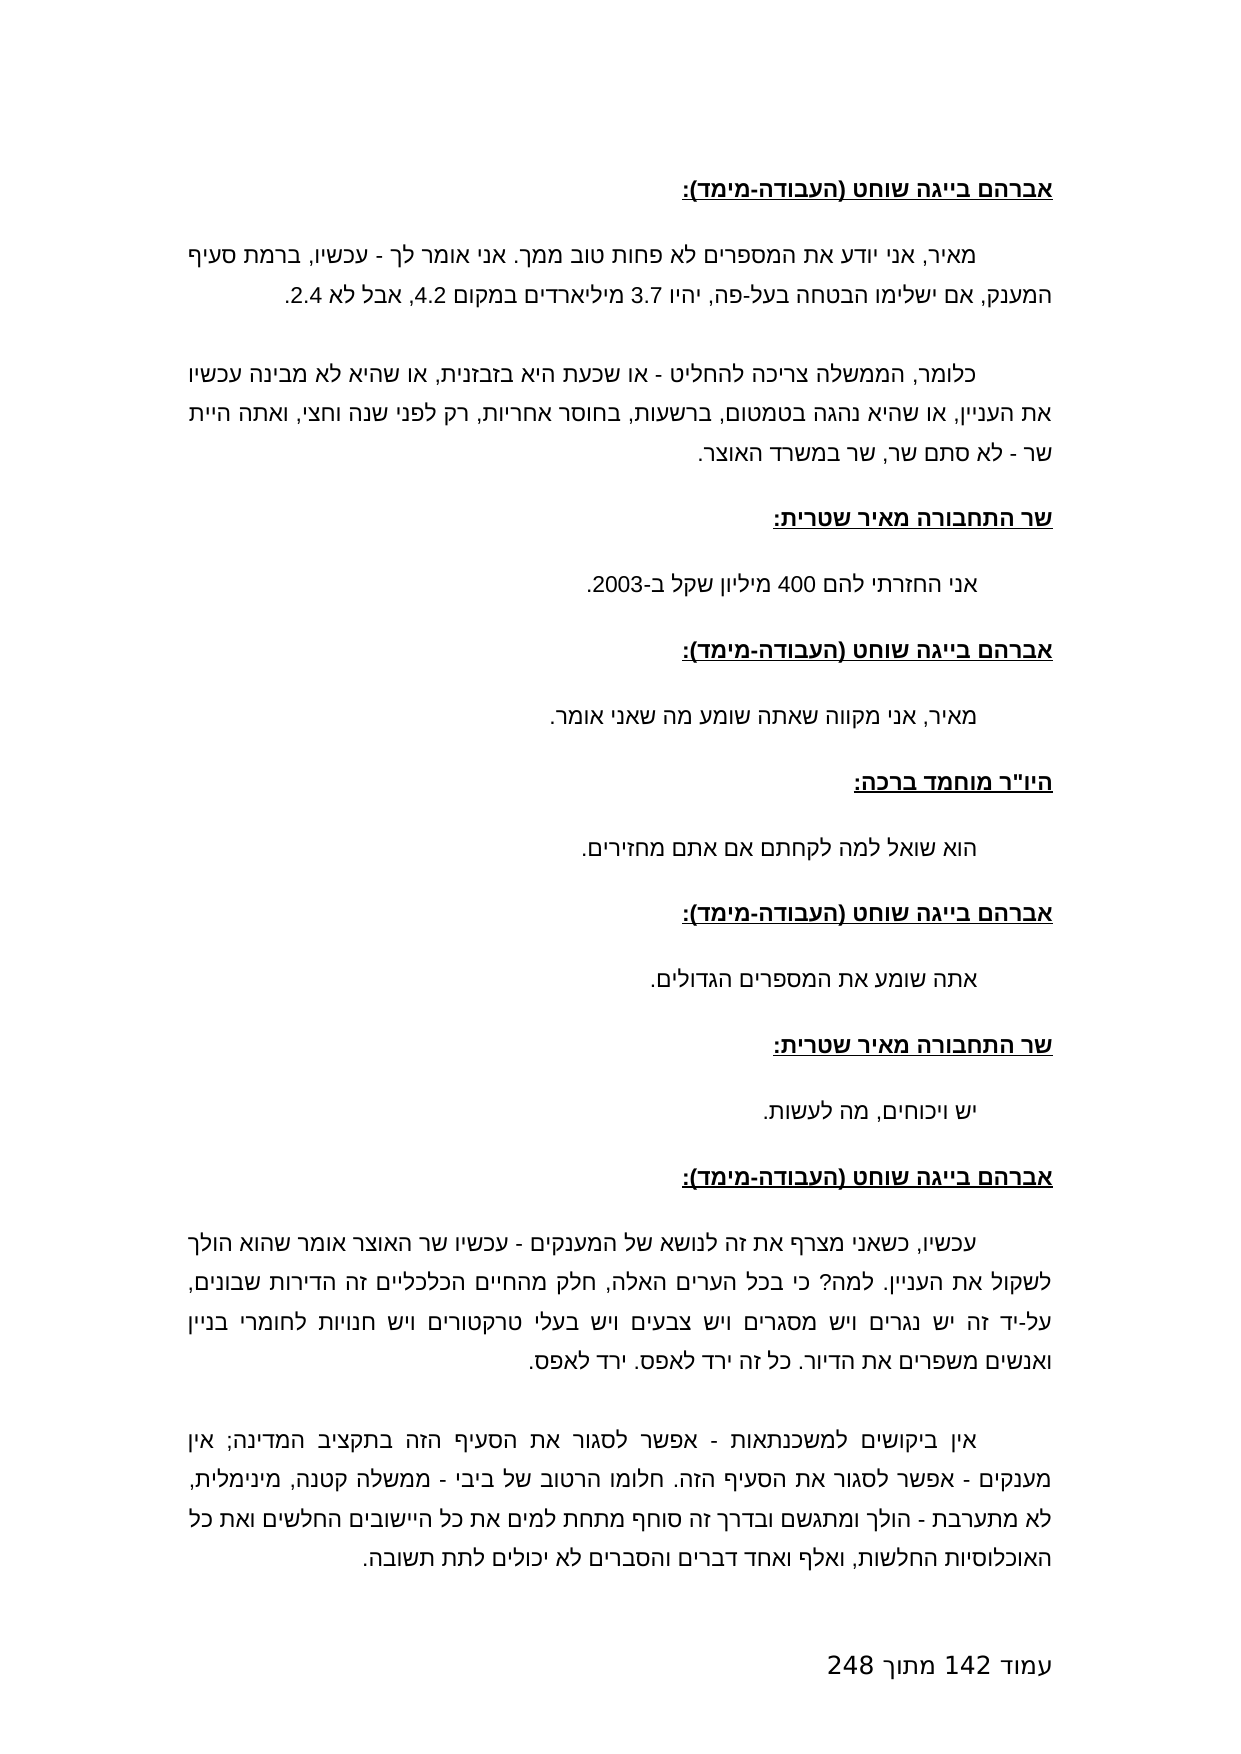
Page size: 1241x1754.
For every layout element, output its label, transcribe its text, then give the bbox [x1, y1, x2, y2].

text אברהם בייגה שוחט (העבודה-מימד): [187, 874, 1053, 927]
text שר התחבורה מאיר שטרית: [187, 479, 1053, 532]
text הוא שואל למה לקחתם אם אתם מחזירים. [187, 834, 1053, 861]
text אתה שומע את המספרים הגדולים. [187, 966, 1053, 993]
text אברהם בייגה שוחט (העבודה-מימד): [187, 150, 1053, 203]
text אני החזרתי להם 400 מיליון שקל ב-2003. [187, 571, 1053, 598]
text כלומר, הממשלה צריכה להחליט - או שכעת היא בזבזנית, או שהיא לא מבינה עכשיו את העניין, או שהיא נהגה בטמטום, ברשעות, בחוסר אחריות, רק לפני שנה וחצי, ואתה היית שר - לא סתם שר, שר במשרד האוצר. [187, 361, 1053, 466]
text היו"ר מוחמד ברכה: [187, 742, 1053, 795]
text מאיר, אני מקווה שאתה שומע מה שאני אומר. [187, 703, 1053, 729]
text מאיר, אני יודע את המספרים לא פחות טוב ממך. אני אומר לך - עכשיו, ברמת סעיף המענק, אם ישלימו הבטחה בעל-פה, יהיו 3.7 מיליארדים במקום 4.2, אבל לא 2.4. [187, 242, 1053, 308]
text שר התחבורה מאיר שטרית: [187, 1006, 1053, 1058]
text עכשיו, כשאני מצרף את זה לנושא של המענקים - עכשיו שר האוצר אומר שהוא הולך לשקול את העניין. למה? כי בכל הערים האלה, חלק מהחיים הכלכליים זה הדירות שבונים, על-יד זה יש נגרים ויש מסגרים ויש צבעים ויש בעלי טרקטורים ויש חנויות לחומרי בניין ואנשים משפרים את הדיור. כל זה ירד לאפס. ירד לאפס. [187, 1229, 1053, 1374]
text אברהם בייגה שוחט (העבודה-מימד): [187, 611, 1053, 663]
text אין ביקושים למשכנתאות - אפשר לסגור את הסעיף הזה בתקציב המדינה; אין מענקים - אפשר לסגור את הסעיף הזה. חלומו הרטוב של ביבי - ממשלה קטנה, מינימלית, לא מתערבת - הולך ומתגשם ובדרך זה סוחף מתחת למים את כל היישובים החלשים ואת כל האוכלוסיות החלשות, ואלף ואחד דברים והסברים לא יכולים לתת תשובה. [187, 1427, 1053, 1572]
text אברהם בייגה שוחט (העבודה-מימד): [187, 1137, 1053, 1190]
text יש ויכוחים, מה לעשות. [187, 1098, 1053, 1124]
